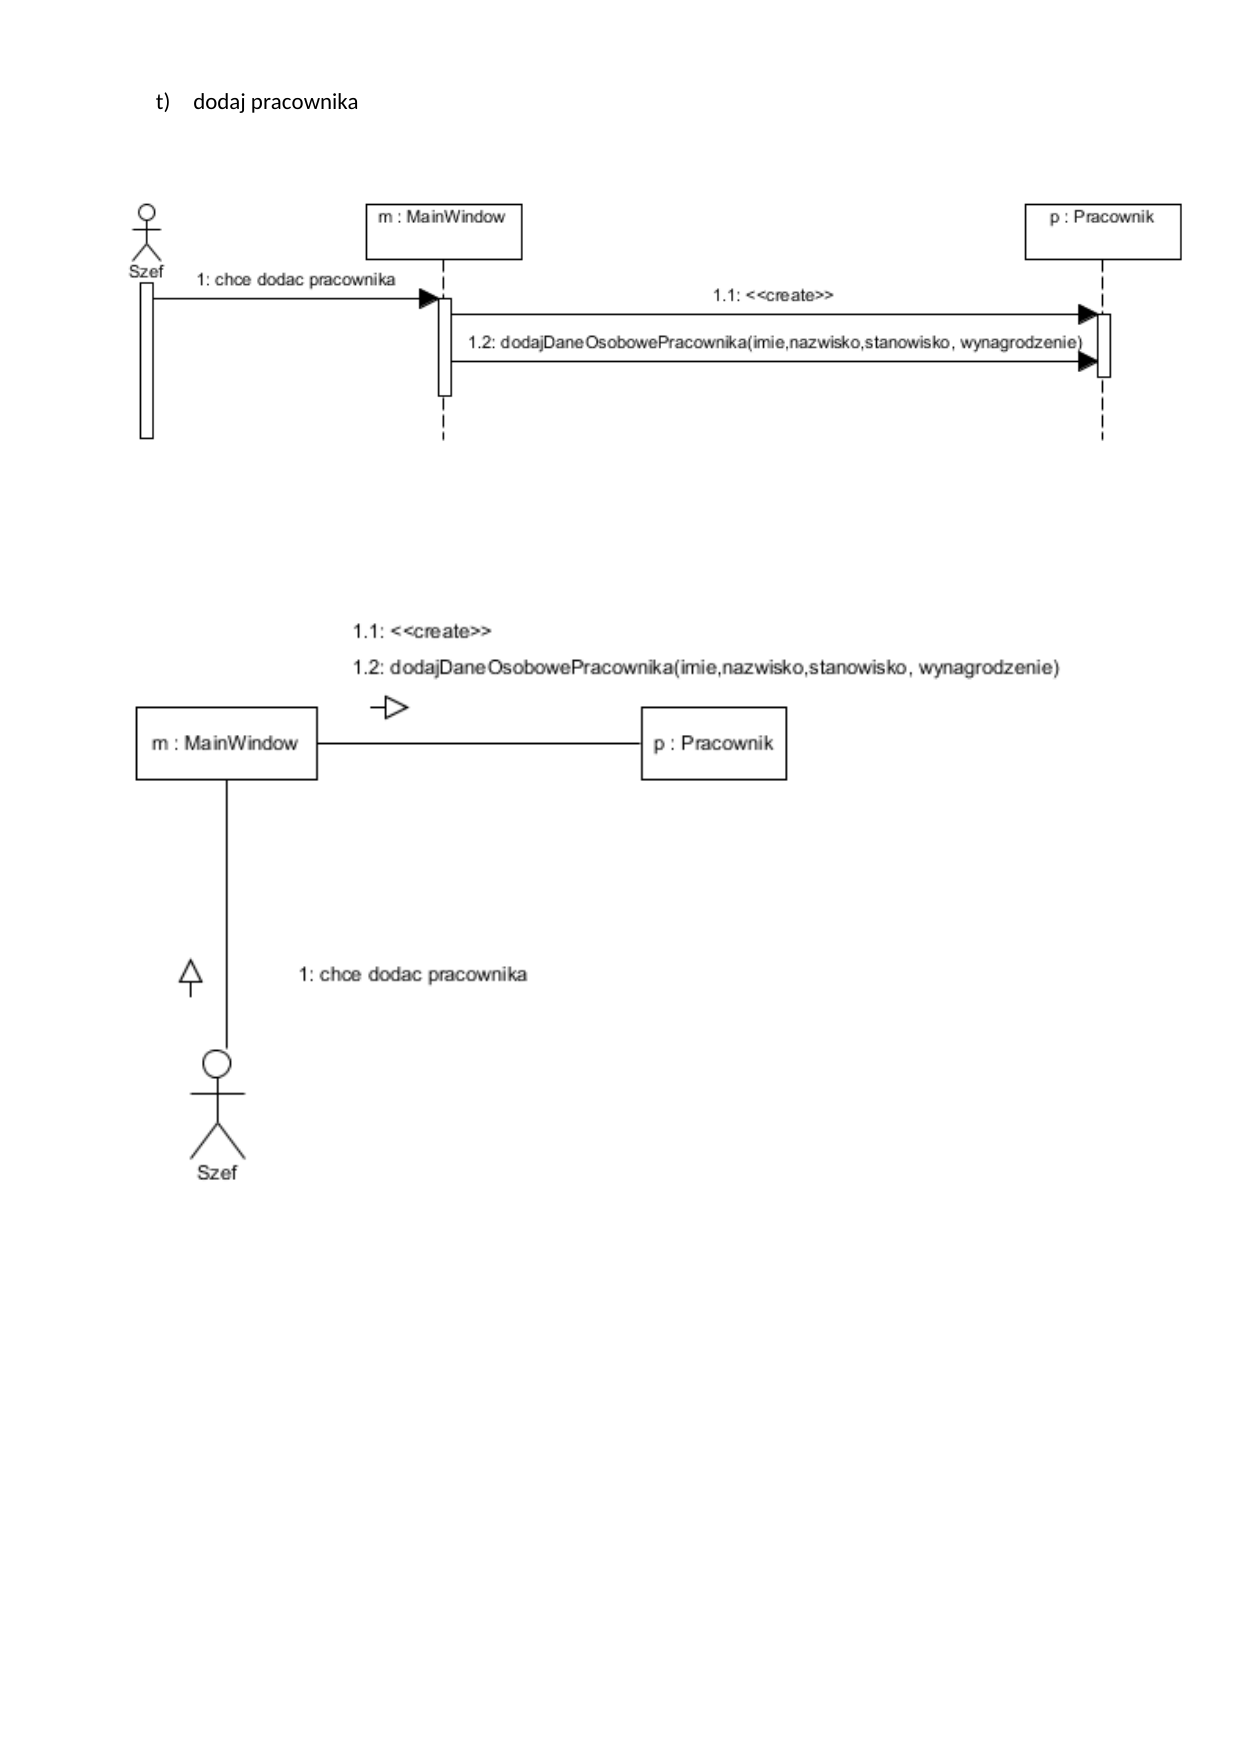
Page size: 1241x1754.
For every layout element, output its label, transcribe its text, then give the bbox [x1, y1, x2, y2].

list dodaj pracownika [156, 87, 1122, 115]
picture [118, 193, 1193, 474]
picture [118, 604, 1071, 1189]
